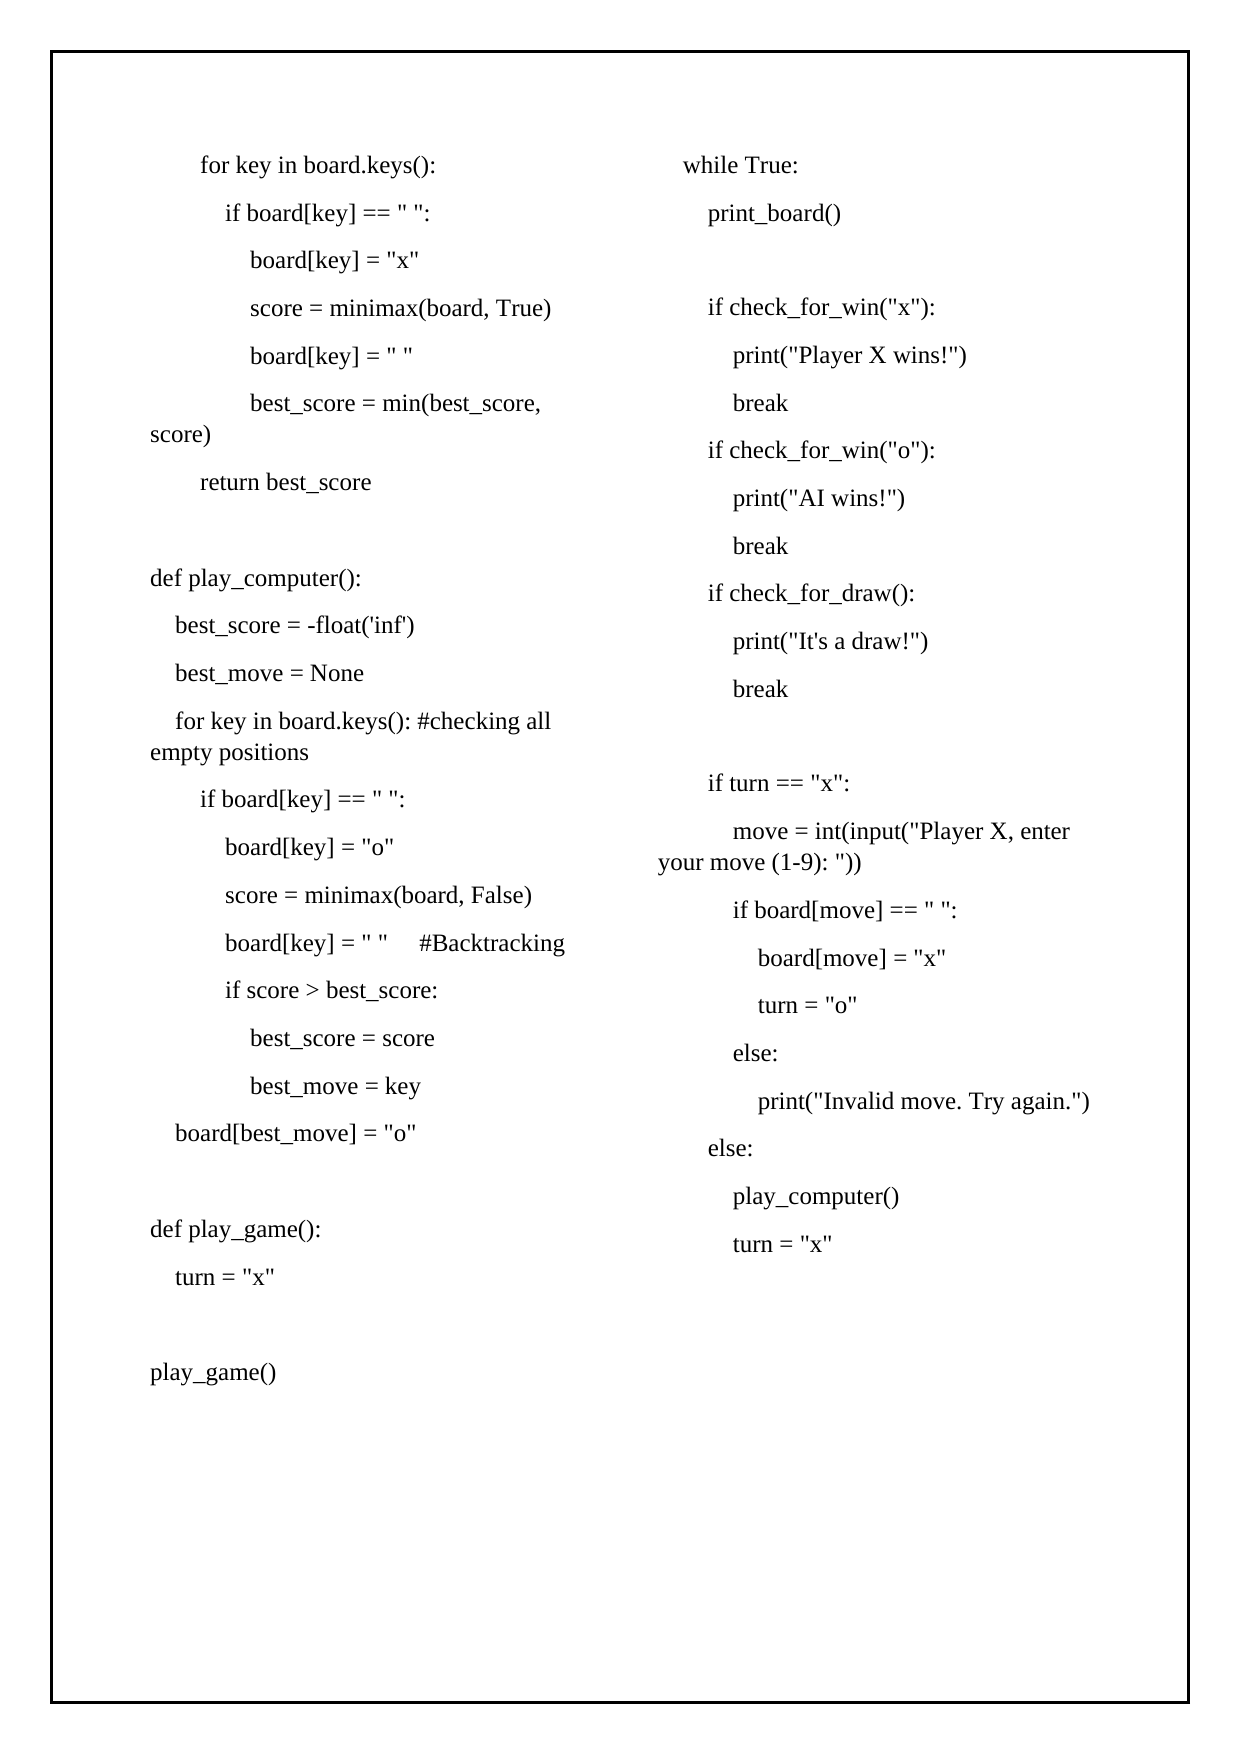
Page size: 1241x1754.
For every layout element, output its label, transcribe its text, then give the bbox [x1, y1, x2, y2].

text if board[move] == " ": [658, 895, 1090, 924]
text board[key] = "x" [150, 245, 583, 274]
text turn = "x" [150, 1262, 583, 1290]
text board[key] = "o" [150, 832, 583, 861]
text board[key] = " " #Backtracking [150, 928, 583, 956]
text best_score = -float('inf') [150, 610, 583, 639]
text score = minimax(board, False) [150, 880, 583, 909]
text for key in board.keys(): #checking all empty positions [150, 706, 583, 766]
text if check_for_win("x"): [658, 292, 1090, 321]
text def play_computer(): [150, 563, 583, 591]
text while True: [658, 150, 1090, 179]
text turn = "o" [658, 990, 1090, 1019]
text if board[key] == " ": [150, 784, 583, 813]
text return best_score [150, 467, 583, 496]
text if check_for_win("o"): [658, 435, 1090, 464]
text board[best_move] = "o" [150, 1118, 583, 1147]
text play_computer() [658, 1181, 1090, 1210]
text print_board() [658, 198, 1090, 226]
text break [658, 388, 1090, 416]
text board[move] = "x" [658, 943, 1090, 971]
text print("It's a draw!") [658, 626, 1090, 655]
text score = minimax(board, True) [150, 293, 583, 322]
text best_move = None [150, 658, 583, 687]
text move = int(input("Player X, enter your move (1-9): ")) [658, 816, 1090, 876]
text for key in board.keys(): [150, 150, 583, 179]
text else: [658, 1133, 1090, 1162]
text print("Invalid move. Try again.") [658, 1086, 1090, 1114]
text best_score = score [150, 1023, 583, 1052]
text if score > best_score: [150, 975, 583, 1004]
text if board[key] == " ": [150, 198, 583, 226]
text board[key] = " " [150, 341, 583, 369]
text print("AI wins!") [658, 483, 1090, 512]
text print("Player X wins!") [658, 340, 1090, 369]
text break [658, 531, 1090, 559]
text turn = "x" [658, 1229, 1090, 1258]
text if turn == "x": [658, 768, 1090, 797]
text play_game() [150, 1357, 1090, 1386]
text best_move = key [150, 1071, 583, 1099]
text if check_for_draw(): [658, 578, 1090, 607]
text break [658, 674, 1090, 703]
text best_score = min(best_score, score) [150, 388, 583, 448]
text else: [658, 1038, 1090, 1067]
text def play_game(): [150, 1214, 583, 1243]
